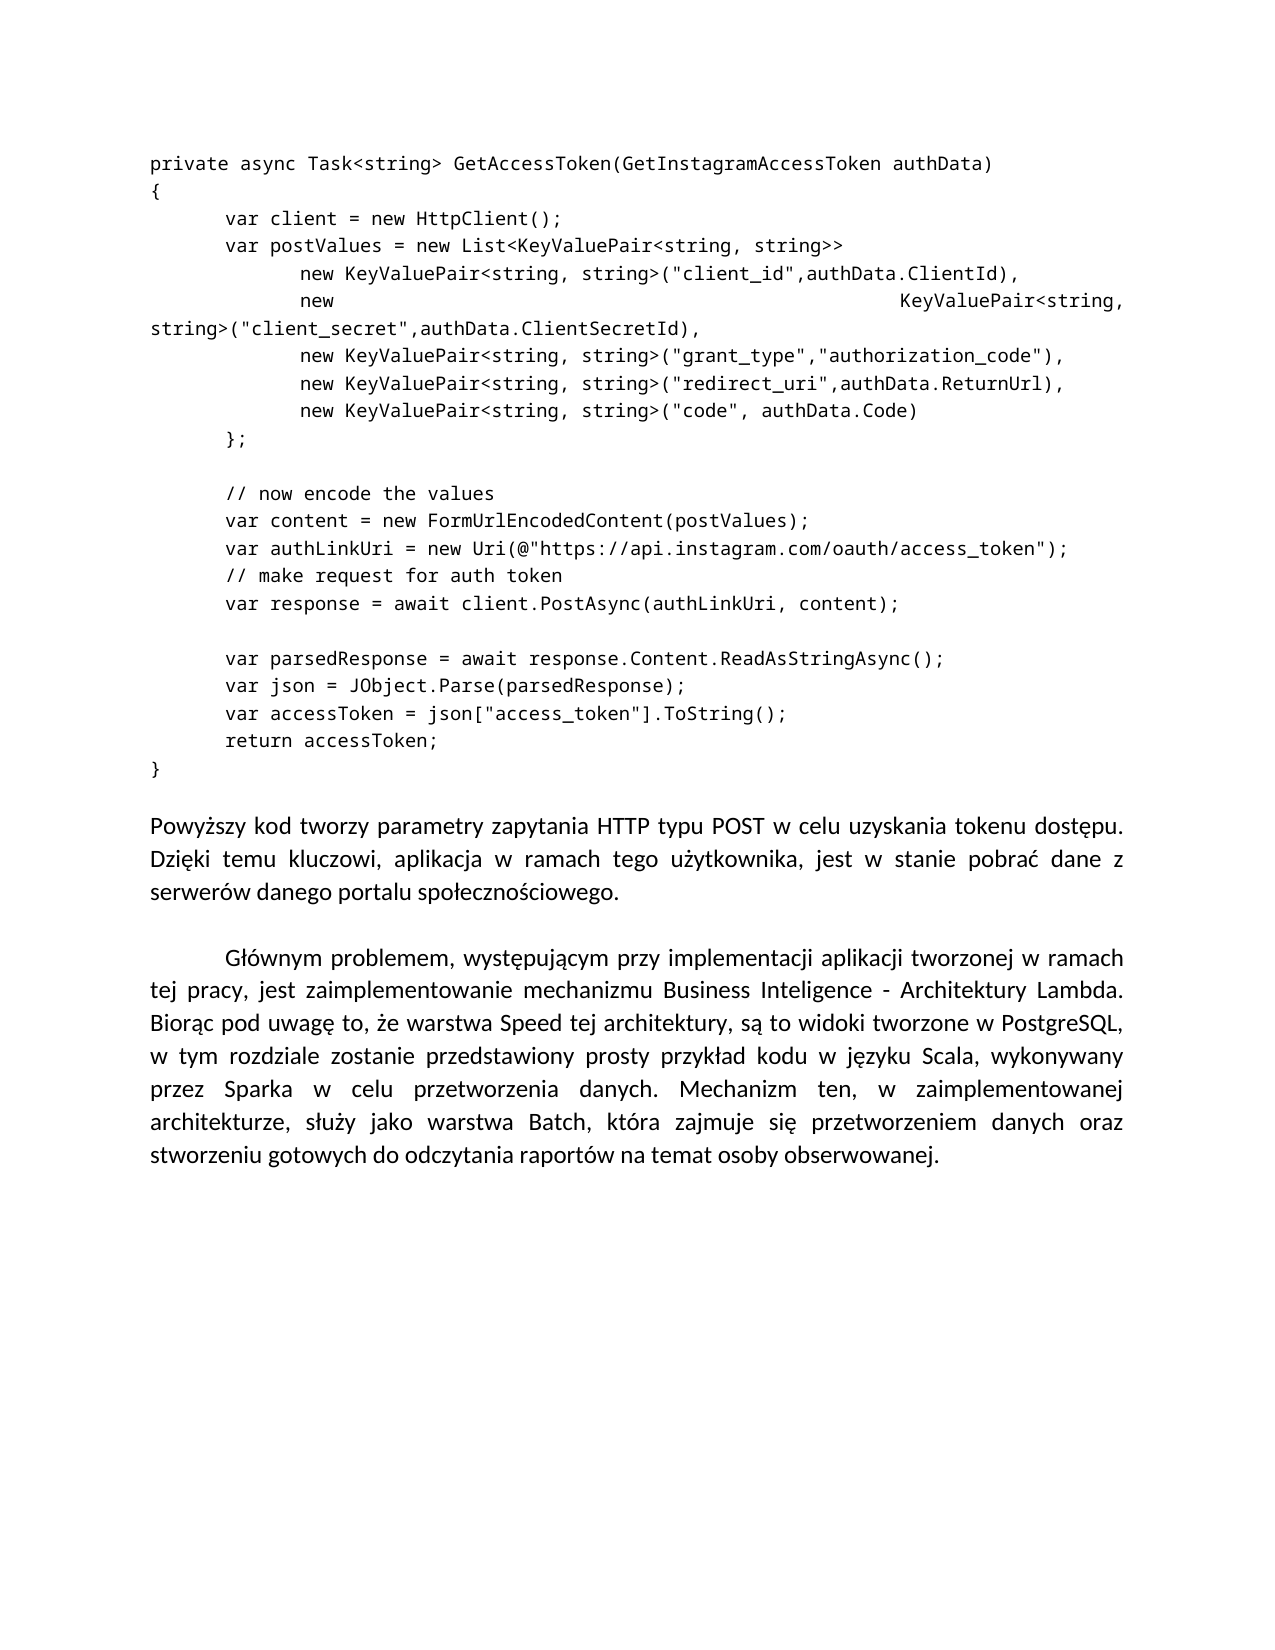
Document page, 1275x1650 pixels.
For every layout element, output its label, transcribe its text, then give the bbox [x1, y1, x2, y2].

text Powyższy kod tworzy parametry zapytania HTTP typu POST w celu uzyskania tokenu dostępu. Dzięki temu kluczowi, aplikacja w ramach tego użytkownika, jest w stanie pobrać dane z serwerów danego portalu społecznościowego. [150, 810, 1125, 906]
text var content = new FormUrlEncodedContent(postValues); [150, 507, 1125, 533]
text new KeyValuePair<string, string>("client_id",authData.ClientId), [150, 260, 1125, 286]
text // now encode the values [150, 480, 1125, 506]
text var client = new HttpClient(); [150, 205, 1125, 231]
text } [150, 755, 1125, 781]
text var json = JObject.Parse(parsedResponse); [150, 672, 1125, 698]
text // make request for auth token [150, 562, 1125, 588]
text return accessToken; [150, 727, 1125, 753]
text var parsedResponse = await response.Content.ReadAsStringAsync(); [150, 645, 1125, 671]
text { [150, 177, 1125, 203]
text new KeyValuePair<string, string>("code", authData.Code) [150, 397, 1125, 423]
text new KeyValuePair<string, string>("redirect_uri",authData.ReturnUrl), [150, 370, 1125, 396]
text }; [150, 425, 1125, 451]
text var authLinkUri = new Uri(@"https://api.instagram.com/oauth/access_token"); [150, 535, 1125, 561]
text private async Task<string> GetAccessToken(GetInstagramAccessToken authData) [150, 150, 1125, 176]
text Głównym problemem, występującym przy implementacji aplikacji tworzonej w ramach tej pracy, jest zaimplementowanie mechanizmu Business Inteligence - Architektury Lambda. Biorąc pod uwagę to, że warstwa Speed tej architektury, są to widoki tworzone w PostgreSQL, w tym rozdziale zostanie przedstawiony prosty przykład kodu w języku Scala, wykonywany przez Sparka w celu przetworzenia danych. Mechanizm ten, w zaimplementowanej architekturze, służy jako warstwa Batch, która zajmuje się przetworzeniem danych oraz stworzeniu gotowych do odczytania raportów na temat osoby obserwowanej. [150, 942, 1125, 1170]
text new KeyValuePair<string, string>("client_secret",authData.ClientSecretId), [150, 287, 1125, 341]
text new KeyValuePair<string, string>("grant_type","authorization_code"), [150, 342, 1125, 368]
text var accessToken = json["access_token"].ToString(); [150, 700, 1125, 726]
text var response = await client.PostAsync(authLinkUri, content); [150, 590, 1125, 616]
text var postValues = new List<KeyValuePair<string, string>> [150, 232, 1125, 258]
